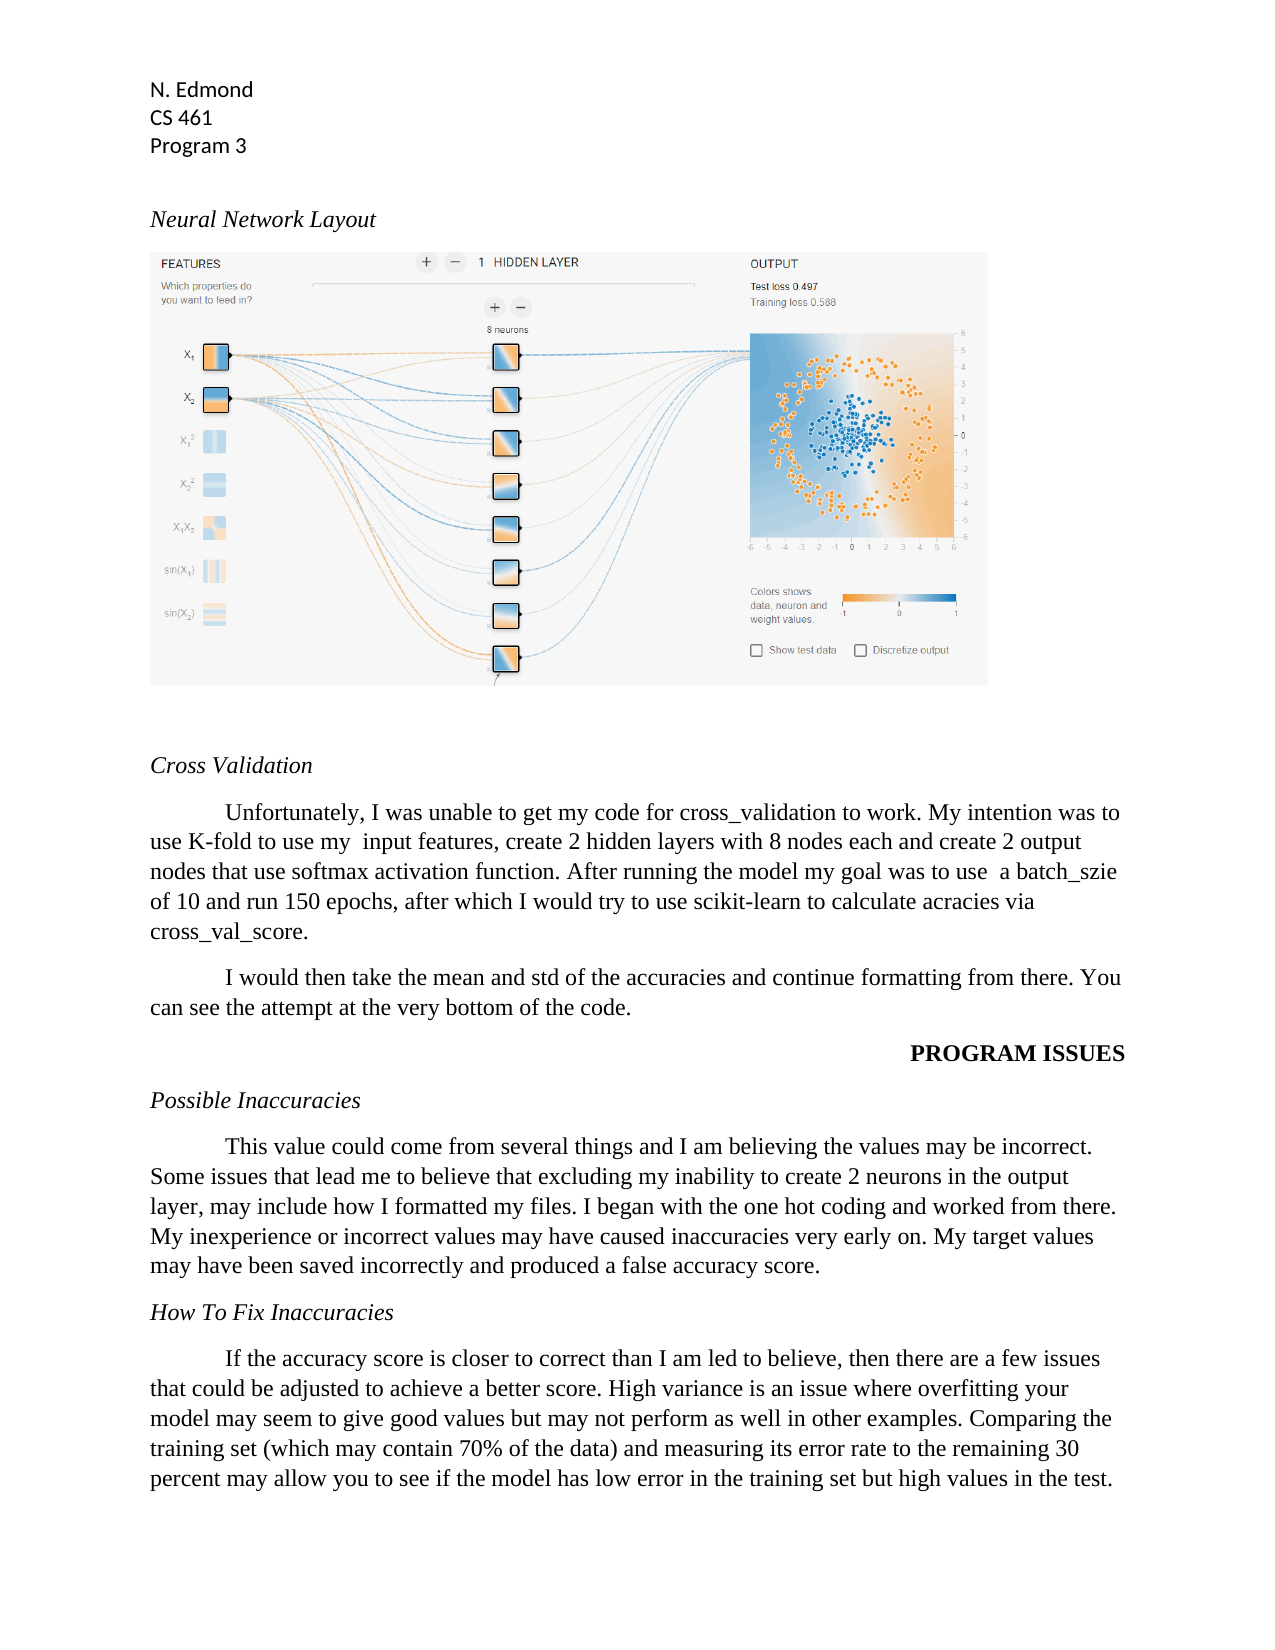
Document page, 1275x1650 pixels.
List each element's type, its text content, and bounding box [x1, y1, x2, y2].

text How To Fix Inaccuracies [150, 1298, 1125, 1326]
text Cross Validation [150, 751, 1125, 779]
text I would then take the mean and std of the accuracies and continue formatting from there. You can see the attempt at the very bottom of the code. [150, 963, 1125, 1021]
text PROGRAM ISSUES [150, 1039, 1125, 1067]
picture [150, 252, 988, 686]
text This value could come from several things and I am believing the values may be incorrect. Some issues that lead me to believe that excluding my inability to create 2 neurons in the output layer, may include how I formatted my files. I began with the one hot coding and worked from there. My inexperience or incorrect values may have caused inaccuracies very early on. My target values may have been saved incorrectly and produced a false accuracy score. [150, 1132, 1125, 1279]
text Neural Network Layout [150, 206, 1125, 233]
text Unfortunately, I was unable to get my code for cross_validation to work. My intention was to use K-fold to use my input features, create 2 hidden layers with 8 nodes each and create 2 output nodes that use softmax activation function. After running the model my goal was to use a batch_szie of 10 and run 150 epochs, after which I would try to use scikit-learn to calculate acracies via cross_val_score. [150, 797, 1125, 944]
text Possible Inaccuracies [150, 1086, 1125, 1113]
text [150, 1344, 1125, 1491]
